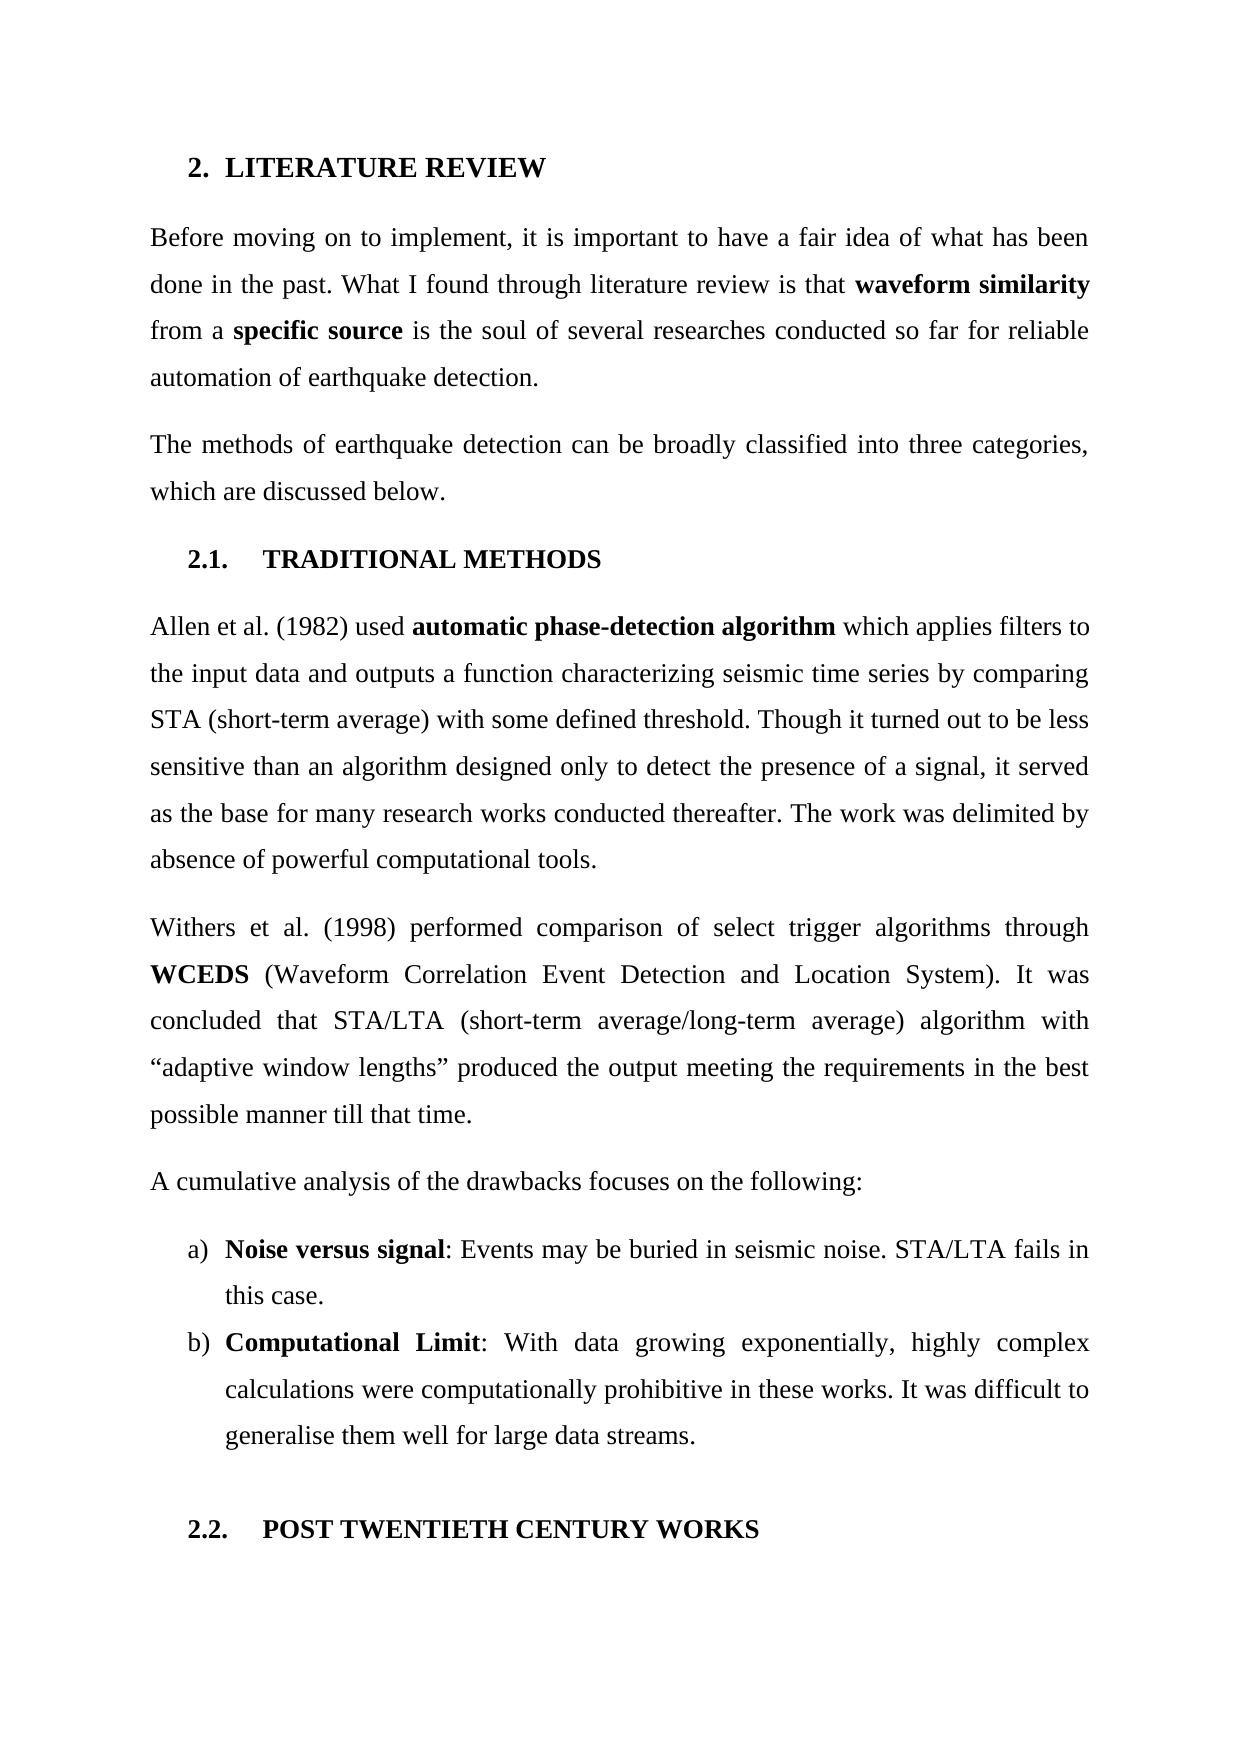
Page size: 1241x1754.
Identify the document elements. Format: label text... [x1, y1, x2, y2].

text A cumulative analysis of the drawbacks focuses on the following: [150, 1165, 1090, 1196]
text Withers et al. (1998) performed comparison of select trigger algorithms through WCEDS (Waveform Correlation Event Detection and Location System). It was concluded that STA/LTA (short-term average/long-term average) algorithm with “adaptive window lengths” produced the output meeting the requirements in the best possible manner till that time. [150, 911, 1090, 1129]
text Before moving on to implement, it is important to have a fair idea of what has been done in the past. What I found through literature review is that waveform similarity from a specific source is the soul of several researches conducted so far for reliable automation of earthquake detection. [150, 221, 1090, 392]
list Noise versus signal: Events may be buried in seismic noise. STA/LTA fails in this case. [187, 1233, 1090, 1311]
list TRADITIONAL METHODS [187, 543, 1090, 574]
text The methods of earthquake detection can be broadly classified into three categories, which are discussed below. [150, 429, 1090, 506]
text Allen et al. (1982) used automatic phase-detection algorithm which applies filters to the input data and outputs a function characterizing seismic time series by comparing STA (short-term average) with some defined threshold. Though it turned out to be less sensitive than an algorithm designed only to detect the presence of a signal, it served as the base for many research works conducted thereafter. The work was delimited by absence of powerful computational tools. [150, 610, 1090, 875]
list Computational Limit: With data growing exponentially, highly complex calculations were computationally prohibitive in these works. It was difficult to generalise them well for large data streams. [187, 1326, 1090, 1451]
list LITERATURE REVIEW [187, 150, 1090, 183]
list POST TWENTIETH CENTURY WORKS [187, 1513, 1090, 1544]
